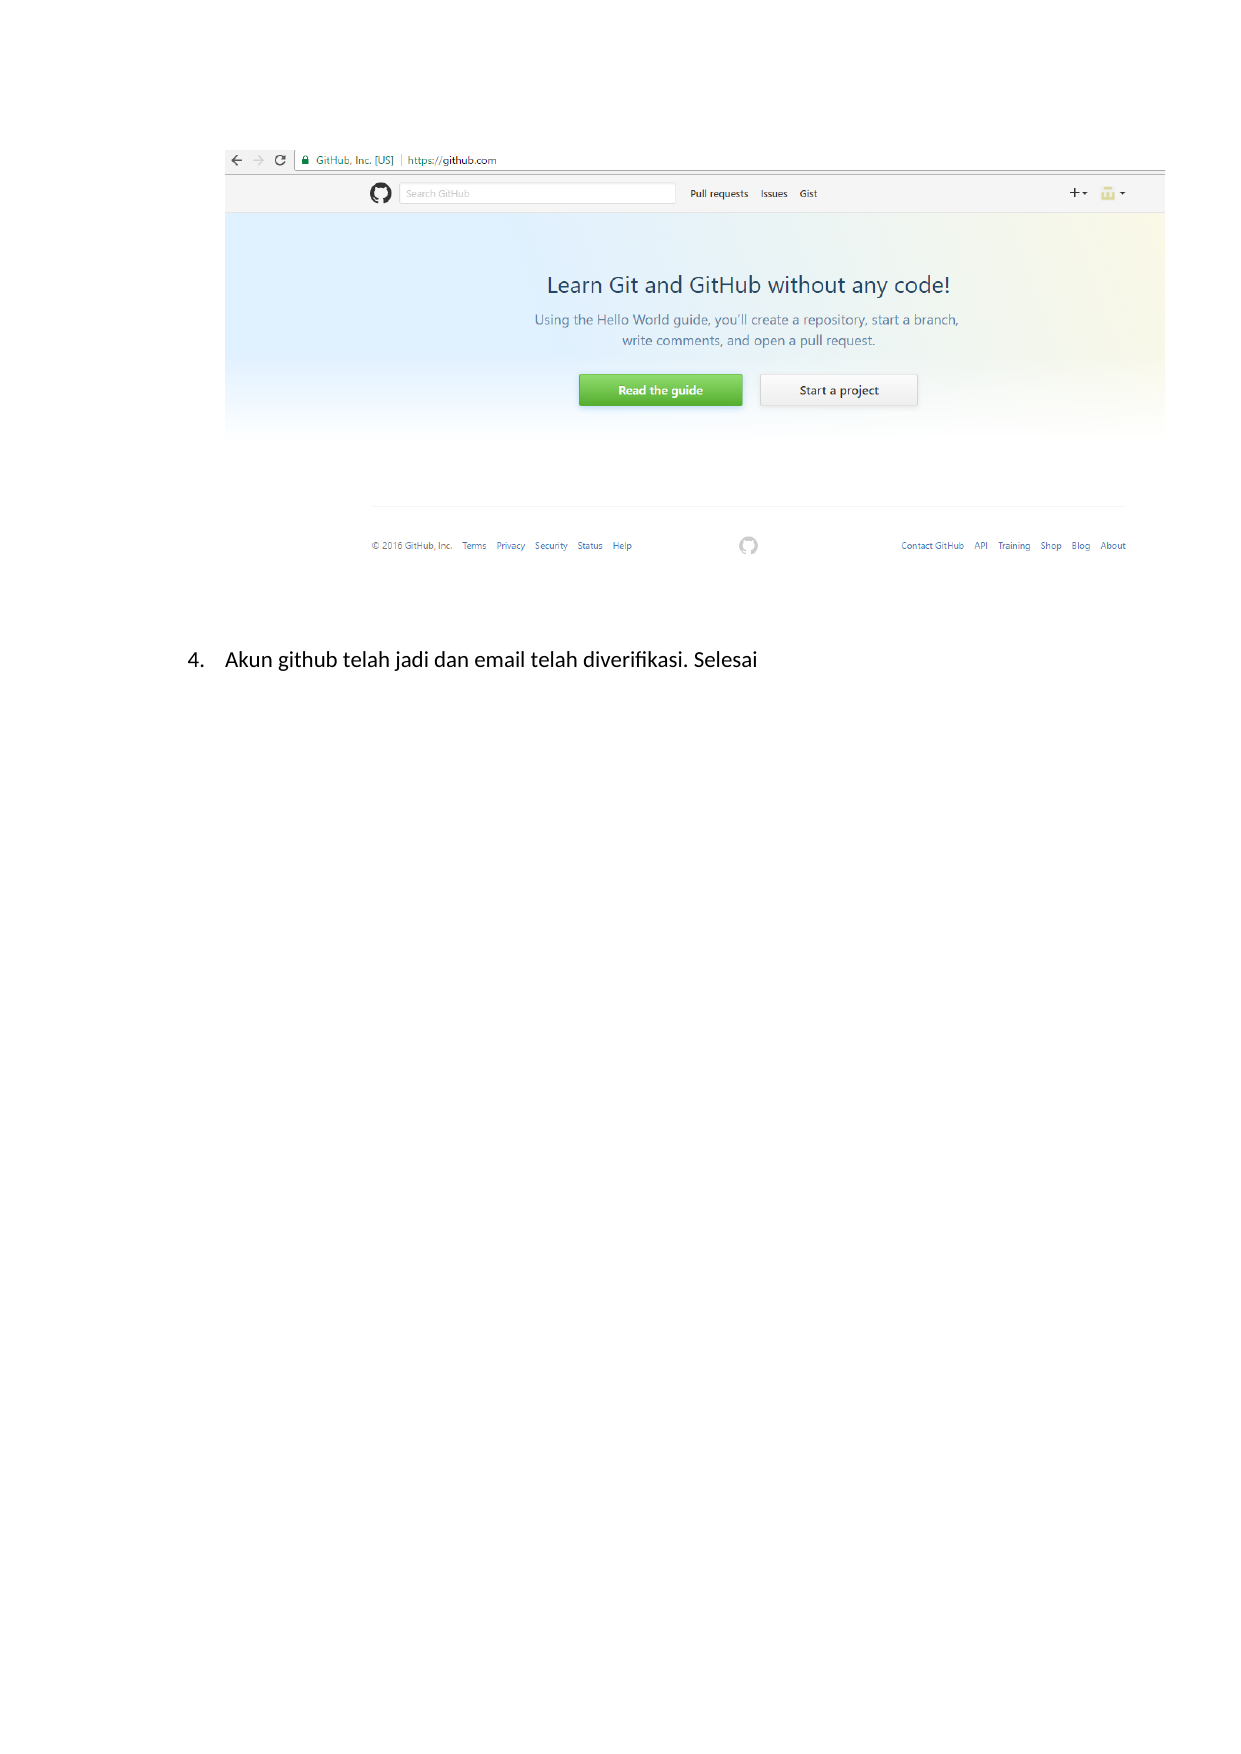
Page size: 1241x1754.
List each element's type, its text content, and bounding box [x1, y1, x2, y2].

picture [225, 150, 1166, 641]
list Akun github telah jadi dan email telah diverifikasi. Selesai [187, 645, 1090, 673]
